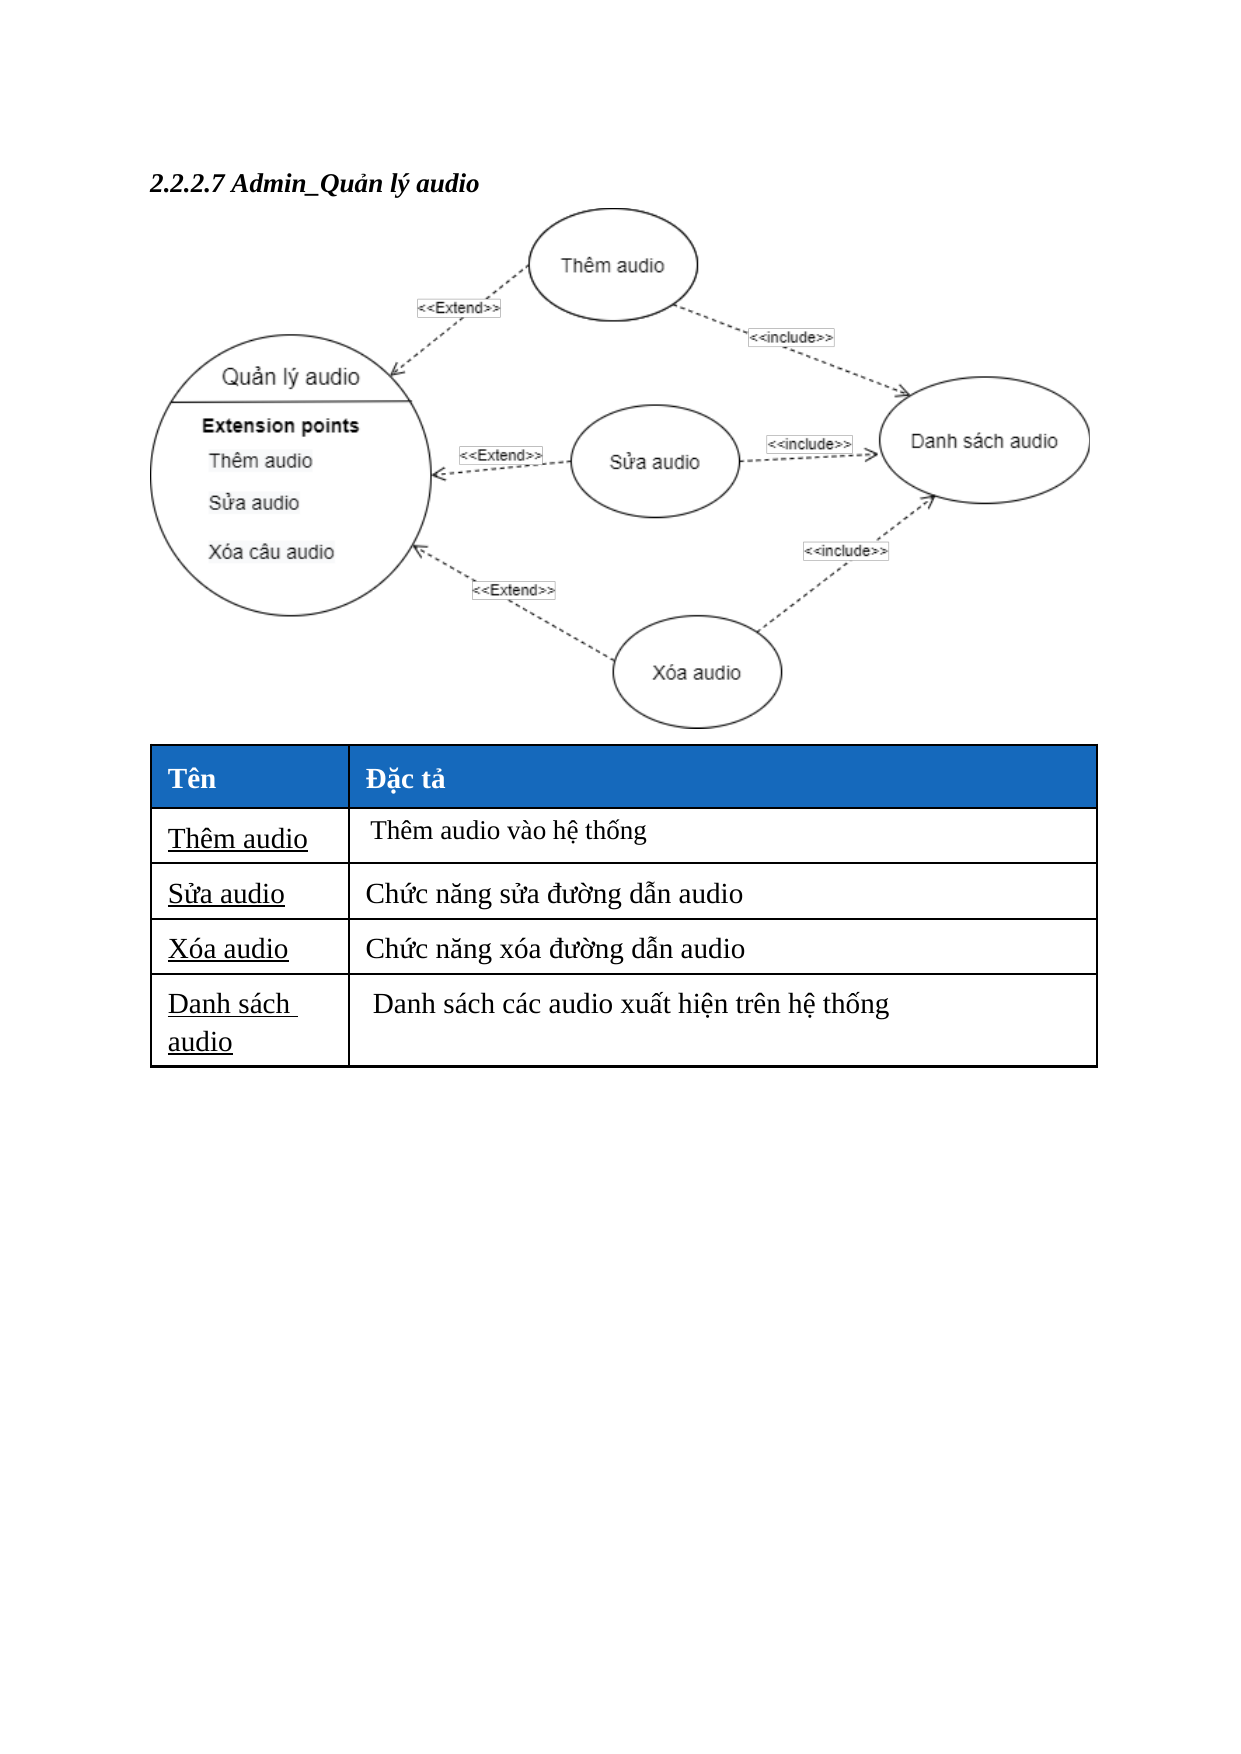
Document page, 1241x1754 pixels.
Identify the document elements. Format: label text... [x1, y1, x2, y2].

table_cell Thêm audio [152, 809, 348, 862]
table_cell Chức năng sửa đường dẫn audio [350, 864, 1096, 917]
table_cell Danh sách audio [152, 975, 348, 1065]
table_header Tên [152, 746, 348, 807]
picture [150, 208, 1090, 729]
table_header Đặc tả [350, 746, 1096, 807]
table_cell Sửa audio [152, 864, 348, 917]
table_cell Thêm audio vào hệ thống [350, 809, 1096, 862]
table_cell Danh sách các audio xuất hiện trên hệ thống [350, 975, 1096, 1065]
table_cell Chức năng xóa đường dẫn audio [350, 920, 1096, 973]
subtitle Admin_Quản lý audio [150, 164, 1090, 202]
table_cell Xóa audio [152, 920, 348, 973]
